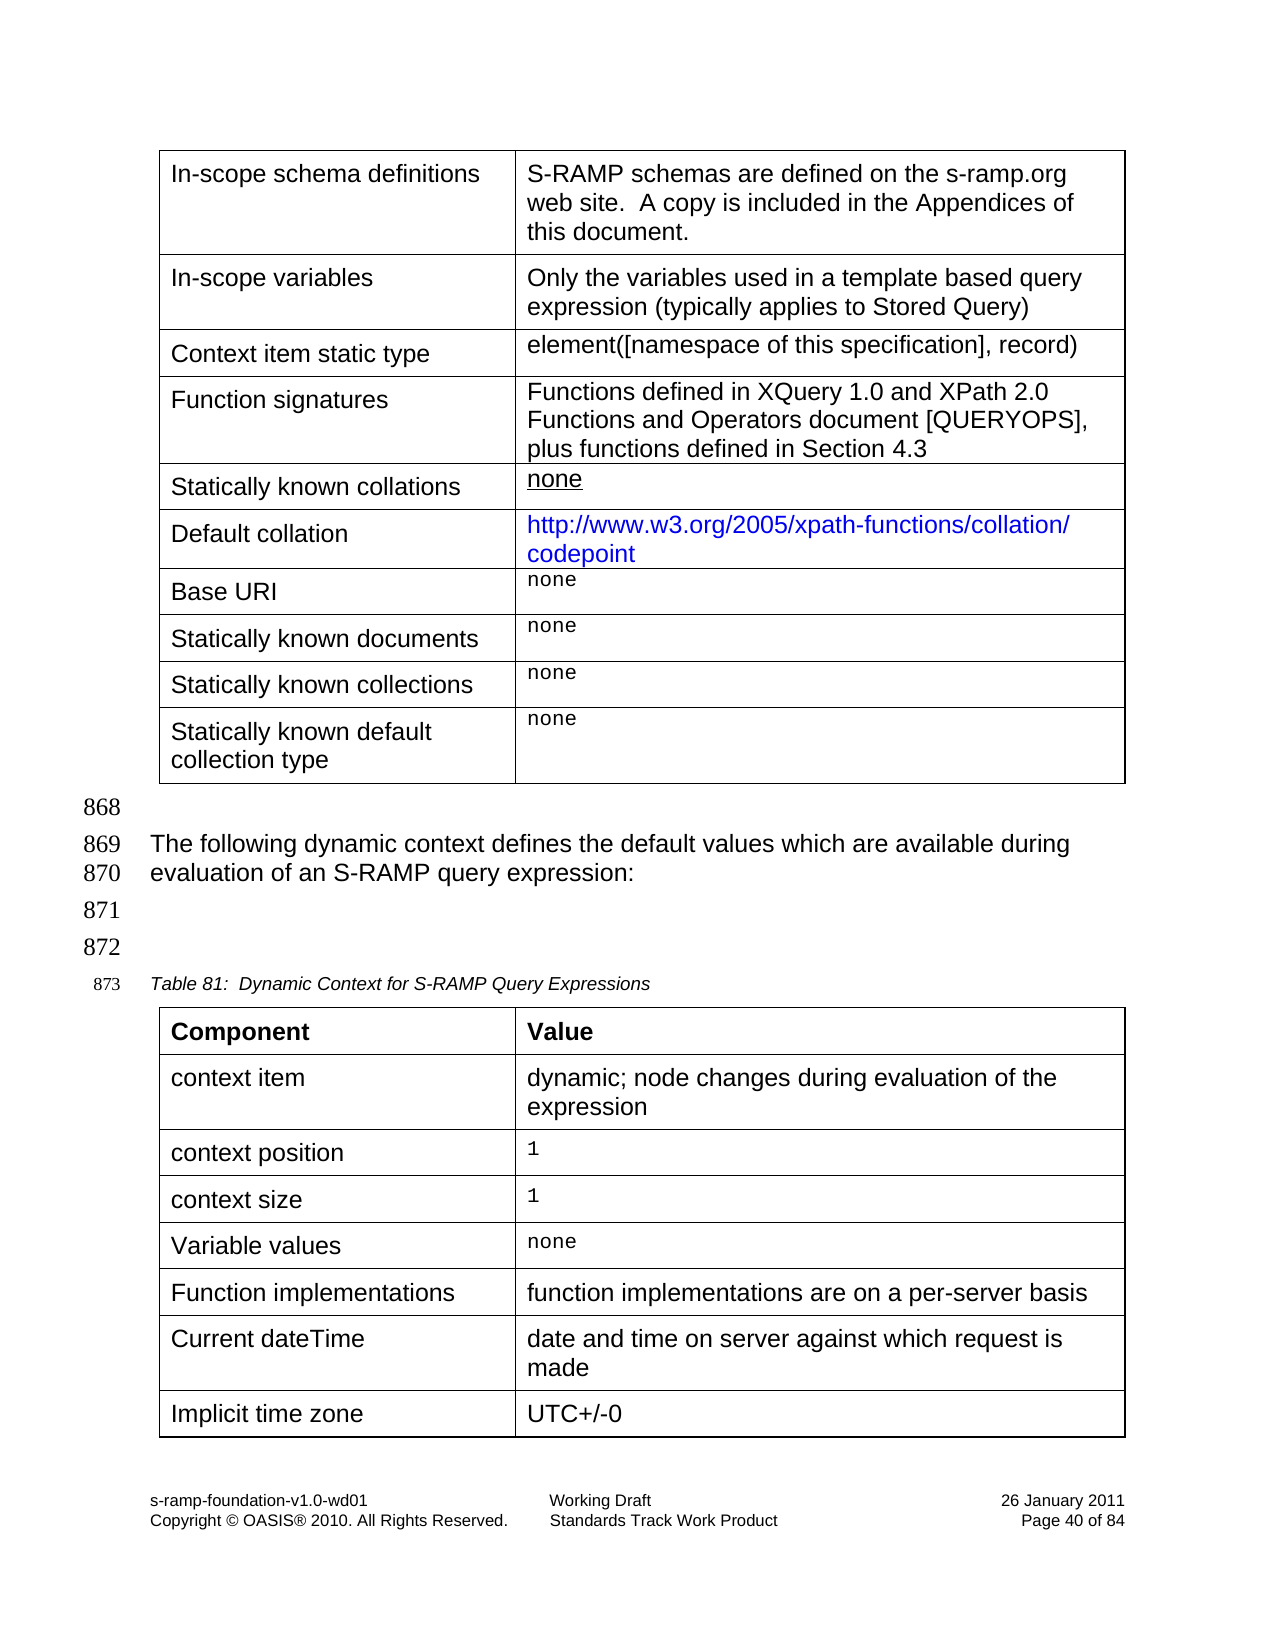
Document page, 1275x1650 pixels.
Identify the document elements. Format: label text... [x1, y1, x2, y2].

table_cell Statically known default collection type [160, 708, 515, 782]
table_cell function implementations are on a per-server basis [516, 1269, 1124, 1315]
table_cell Statically known collations [160, 464, 515, 509]
table_cell element([namespace of this specification], record) [516, 330, 1124, 376]
table_cell none [516, 662, 1124, 707]
table_header Value [516, 1008, 1124, 1054]
table_cell Statically known collections [160, 662, 515, 707]
table_cell context position [160, 1130, 515, 1175]
table_cell S-RAMP schemas are defined on the s-ramp.org web site. A copy is included in the Appendices of this document. [516, 151, 1124, 254]
table_cell In-scope schema definitions [160, 151, 515, 254]
table_cell UTC+/-0 [516, 1391, 1124, 1436]
table_cell none [516, 569, 1124, 614]
table_cell Function signatures [160, 377, 515, 463]
table_cell Statically known documents [160, 615, 515, 661]
table_cell In-scope variables [160, 255, 515, 329]
table_cell context size [160, 1176, 515, 1222]
table_cell http://www.w3.org/2005/xpath-functions/collation/codepoint [516, 510, 1124, 568]
table_cell Only the variables used in a template based query expression (typically applies to Stored Query) [516, 255, 1124, 329]
table_cell Default collation [160, 510, 515, 568]
table_cell context item [160, 1055, 515, 1129]
table_cell 1 [516, 1130, 1124, 1175]
table_cell Function implementations [160, 1269, 515, 1315]
table_cell none [516, 708, 1124, 782]
table_cell Functions defined in XQuery 1.0 and XPath 2.0 Functions and Operators document [QUERYOPS], plus functions defined in Section 4.3 [516, 377, 1124, 463]
text The following dynamic context defines the default values which are available during evaluation of an S-RAMP query expression: [150, 829, 1125, 886]
table_cell date and time on server against which request is made [516, 1316, 1124, 1390]
table_cell Context item static type [160, 330, 515, 376]
table_cell none [516, 464, 1124, 509]
table_cell dynamic; node changes during evaluation of the expression [516, 1055, 1124, 1129]
table_cell Variable values [160, 1223, 515, 1268]
table_cell Base URI [160, 569, 515, 614]
table_cell Current dateTime [160, 1316, 515, 1390]
table_header Component [160, 1008, 515, 1054]
table_cell none [516, 1223, 1124, 1268]
table_cell Implicit time zone [160, 1391, 515, 1436]
table_cell 1 [516, 1176, 1124, 1222]
table_cell none [516, 615, 1124, 661]
